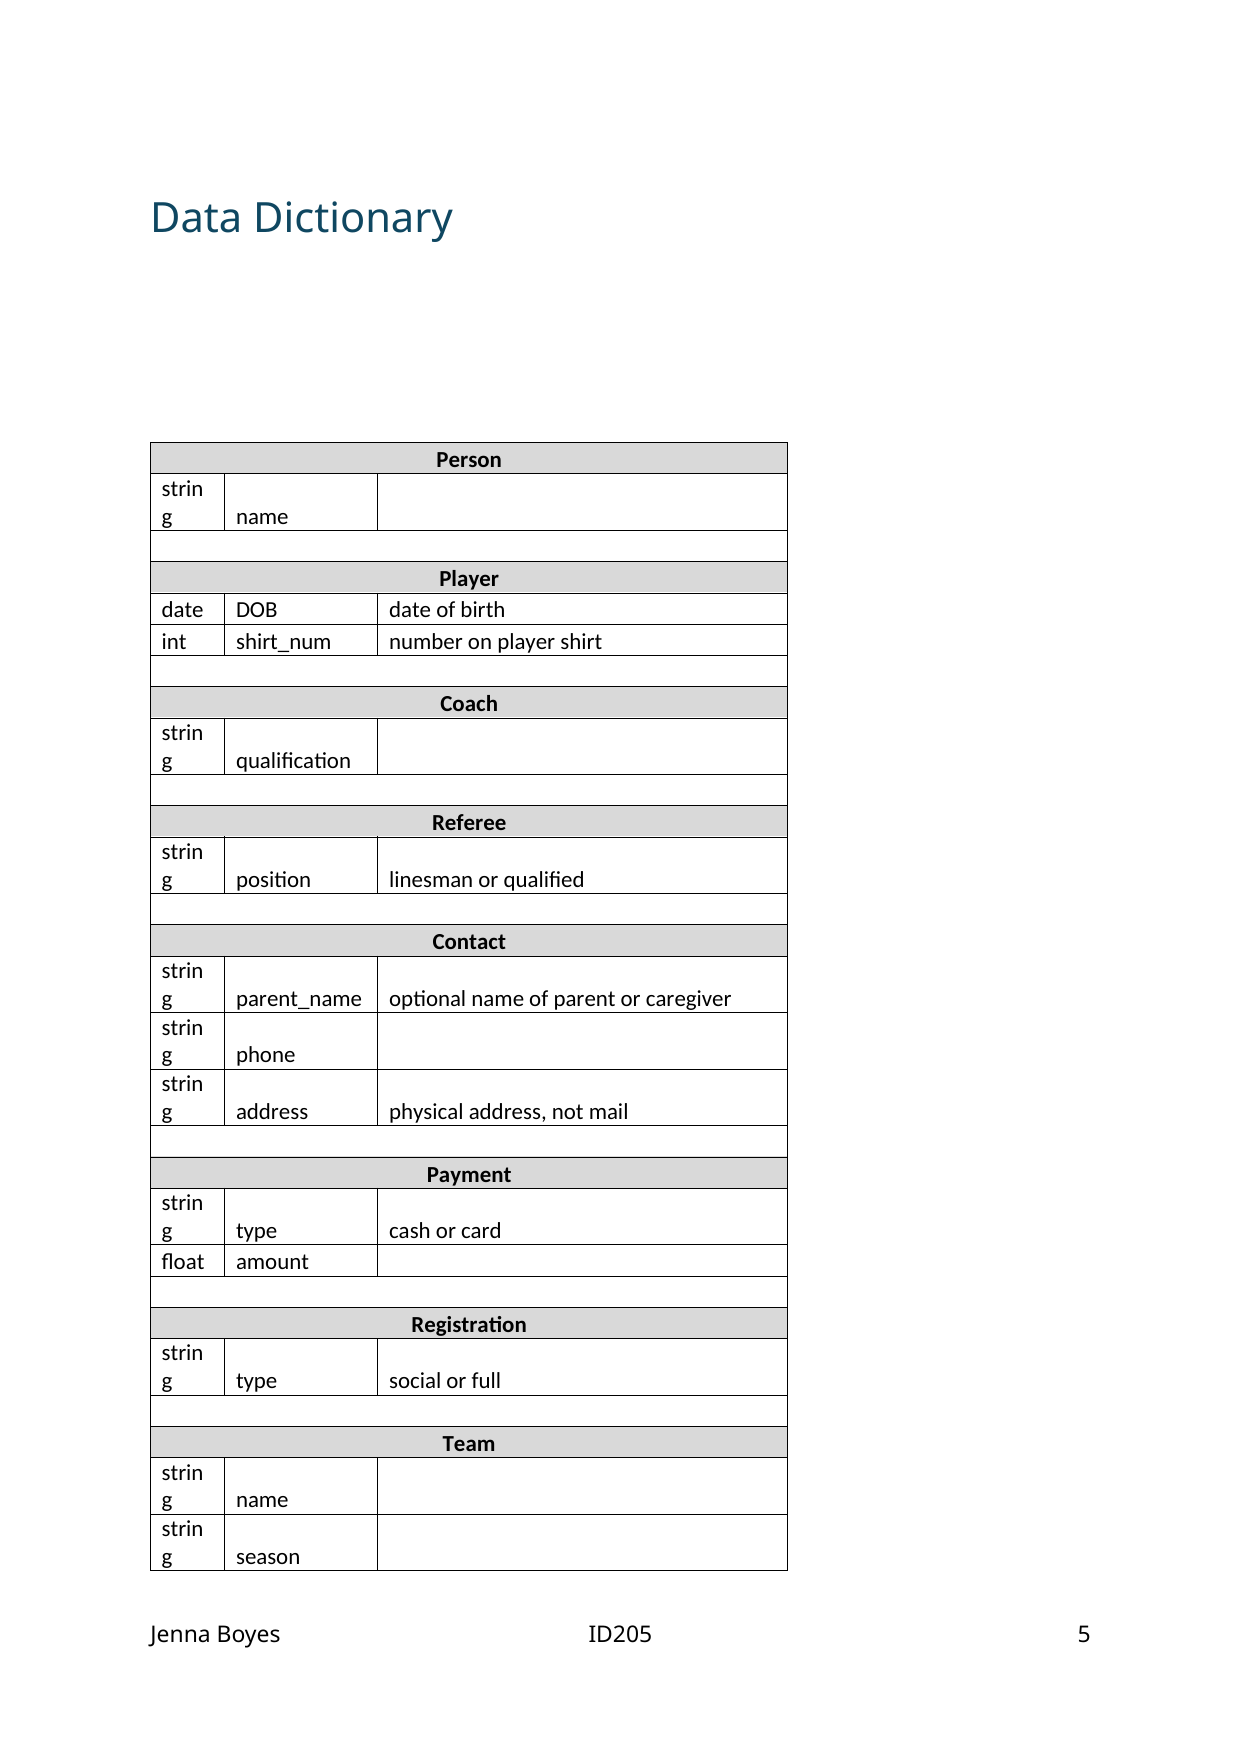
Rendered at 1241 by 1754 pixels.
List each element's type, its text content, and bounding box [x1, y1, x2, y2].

table_cell physical address, not mail [378, 1070, 787, 1125]
table_cell string [151, 719, 224, 774]
table_cell string [151, 1070, 224, 1125]
table_cell [151, 656, 787, 686]
table_cell [378, 1515, 787, 1570]
table_cell Player [151, 562, 787, 592]
table_cell [151, 1277, 787, 1307]
table_cell string [151, 1515, 224, 1570]
table_cell [151, 1396, 787, 1426]
table_cell type [225, 1189, 377, 1244]
table_cell cash or card [378, 1189, 787, 1244]
table_cell phone [225, 1013, 377, 1069]
table_cell [151, 531, 787, 561]
table_cell string [151, 474, 224, 530]
table_cell linesman or qualified [378, 838, 787, 893]
table_cell date of birth [378, 594, 787, 624]
table_cell Registration [151, 1308, 787, 1338]
table_cell [378, 1458, 787, 1514]
table_cell [378, 1245, 787, 1276]
table_cell name [225, 474, 377, 530]
table_cell season [225, 1515, 377, 1570]
table_cell Coach [151, 687, 787, 717]
table_cell [378, 474, 787, 530]
table_cell Referee [151, 806, 787, 836]
table_cell string [151, 838, 224, 893]
table_cell DOB [225, 594, 377, 624]
table_cell date [151, 594, 224, 624]
table_cell address [225, 1070, 377, 1125]
table_cell Team [151, 1427, 787, 1457]
table_cell Contact [151, 925, 787, 956]
table_cell [151, 894, 787, 924]
subtitle Data Dictionary [150, 187, 1090, 244]
table_cell string [151, 1339, 224, 1394]
table_cell position [225, 838, 377, 893]
table_cell int [151, 625, 224, 655]
table_cell shirt_num [225, 625, 377, 655]
table_cell float [151, 1245, 224, 1276]
table_cell qualification [225, 719, 377, 774]
table_cell amount [225, 1245, 377, 1276]
table_cell optional name of parent or caregiver [378, 957, 787, 1012]
table_cell [151, 775, 787, 805]
table_cell parent_name [225, 957, 377, 1012]
table_cell string [151, 1458, 224, 1514]
table_cell string [151, 957, 224, 1012]
table_cell string [151, 1013, 224, 1069]
table_cell Payment [151, 1158, 787, 1188]
table_cell [151, 1126, 787, 1156]
table_cell [378, 1013, 787, 1069]
table_cell social or full [378, 1339, 787, 1394]
table_cell type [225, 1339, 377, 1394]
table_cell string [151, 1189, 224, 1244]
table_cell number on player shirt [378, 625, 787, 655]
table_cell name [225, 1458, 377, 1514]
table_header Person [151, 443, 787, 473]
table_cell [378, 719, 787, 774]
